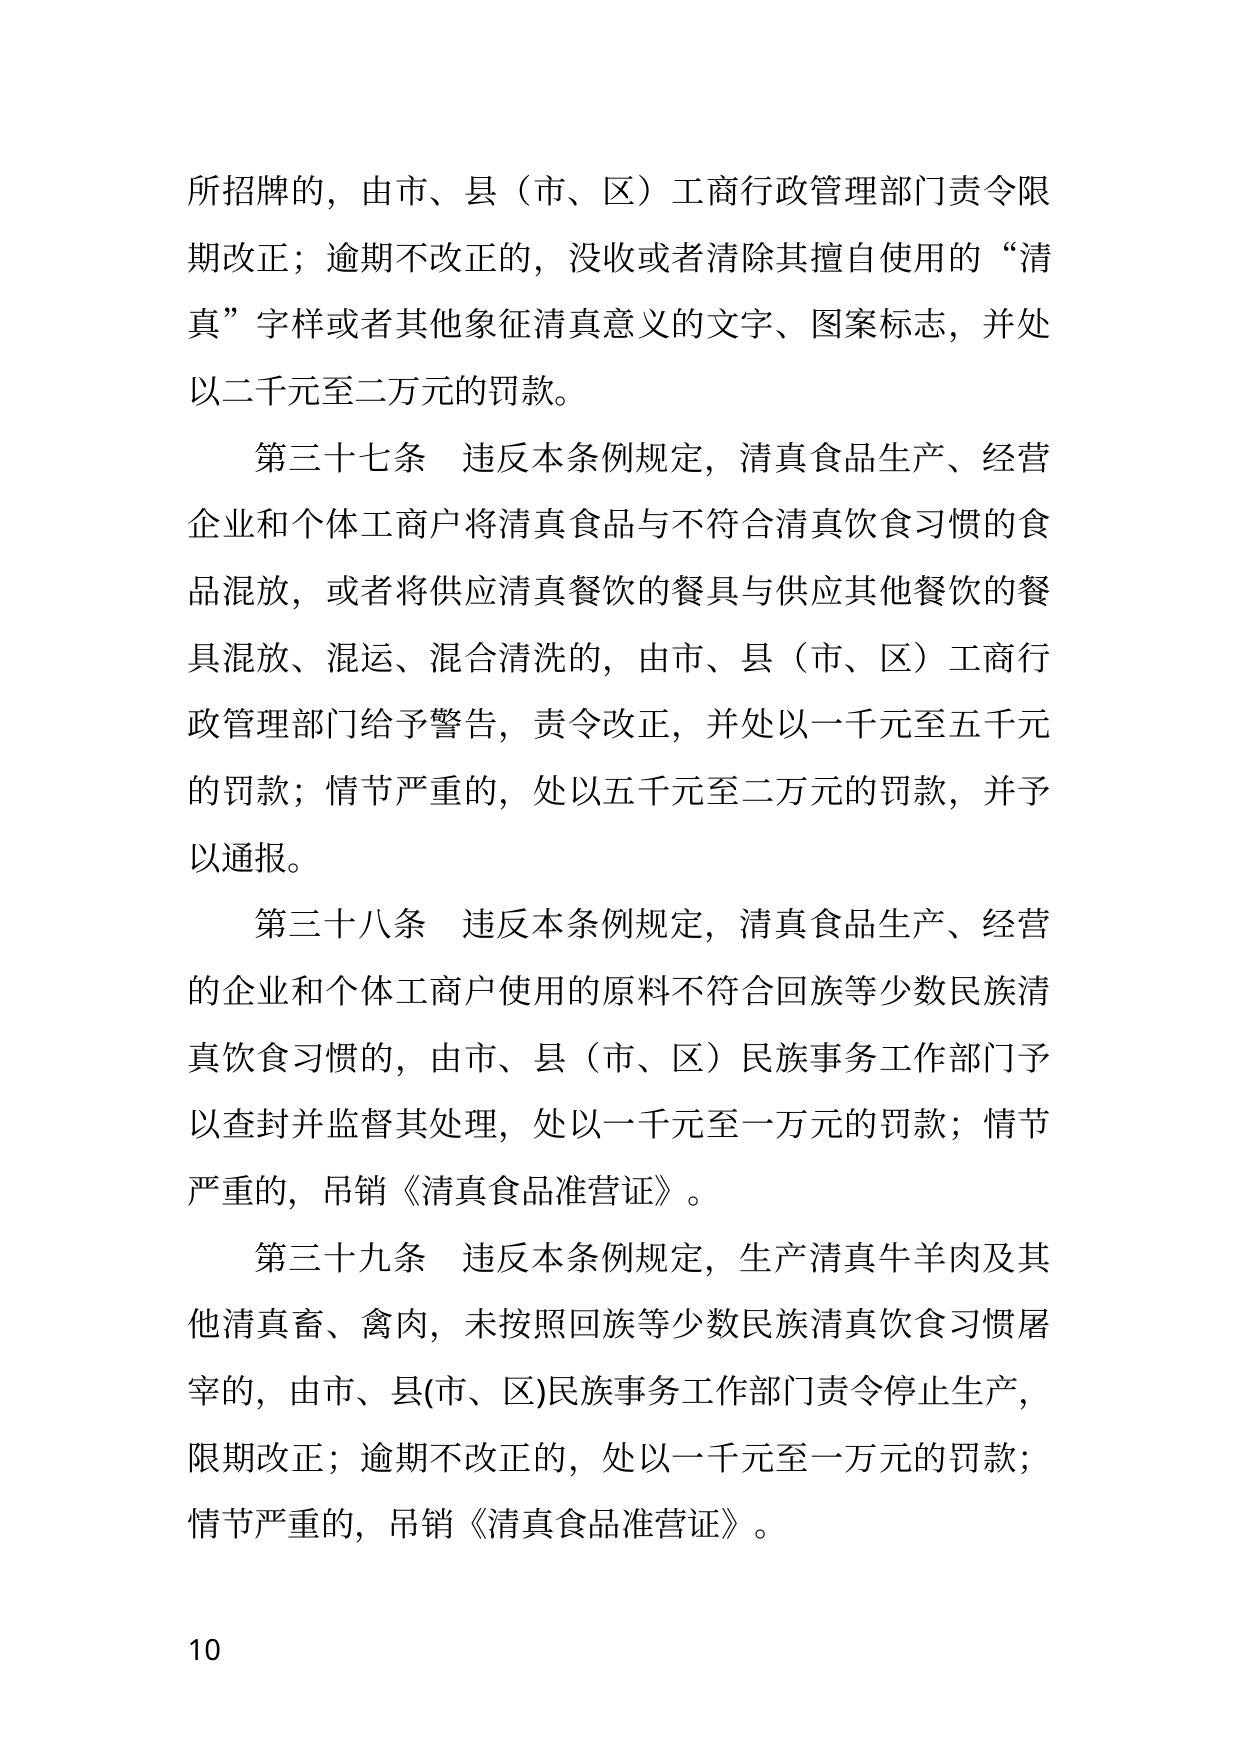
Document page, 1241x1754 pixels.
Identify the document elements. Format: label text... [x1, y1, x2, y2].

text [187, 150, 1053, 417]
text 第三十九条 违反本条例规定，生产清真牛羊肉及其他清真畜、禽肉，未按照回族等少数民族清真饮食习惯屠宰的，由市、县(市、区)民族事务工作部门责令停止生产，限期改正；逾期不改正的，处以一千元至一万元的罚款；情节严重的，吊销《清真食品准营证》。 [187, 1217, 1053, 1550]
text 第三十八条 违反本条例规定，清真食品生产、经营的企业和个体工商户使用的原料不符合回族等少数民族清真饮食习惯的，由市、县（市、区）民族事务工作部门予以查封并监督其处理，处以一千元至一万元的罚款；情节严重的，吊销《清真食品准营证》。 [187, 883, 1053, 1217]
text 第三十七条 违反本条例规定，清真食品生产、经营企业和个体工商户将清真食品与不符合清真饮食习惯的食品混放，或者将供应清真餐饮的餐具与供应其他餐饮的餐具混放、混运、混合清洗的，由市、县（市、区）工商行政管理部门给予警告，责令改正，并处以一千元至五千元的罚款；情节严重的，处以五千元至二万元的罚款，并予以通报。 [187, 417, 1053, 883]
